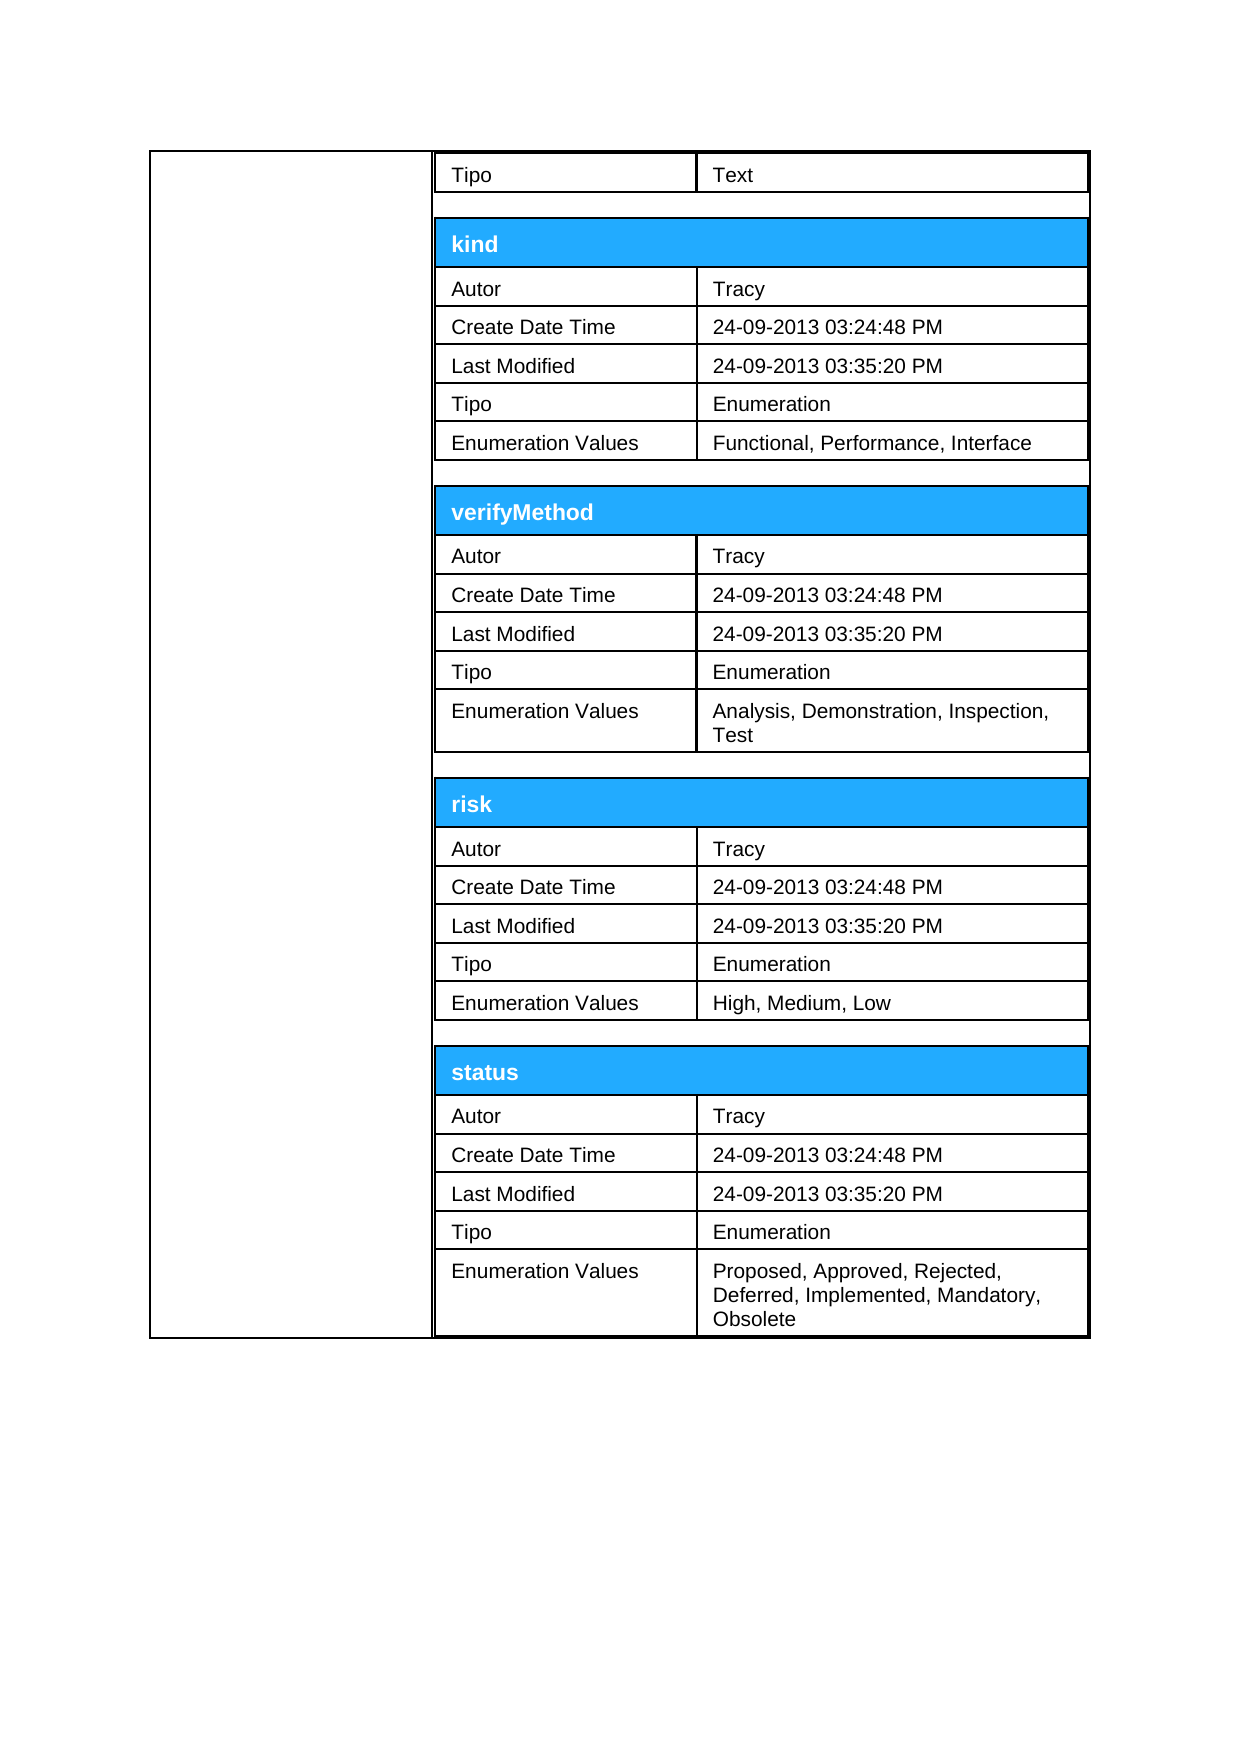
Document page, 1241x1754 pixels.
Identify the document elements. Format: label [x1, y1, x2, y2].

table_cell [151, 152, 431, 1337]
table_cell [433, 152, 1089, 1337]
